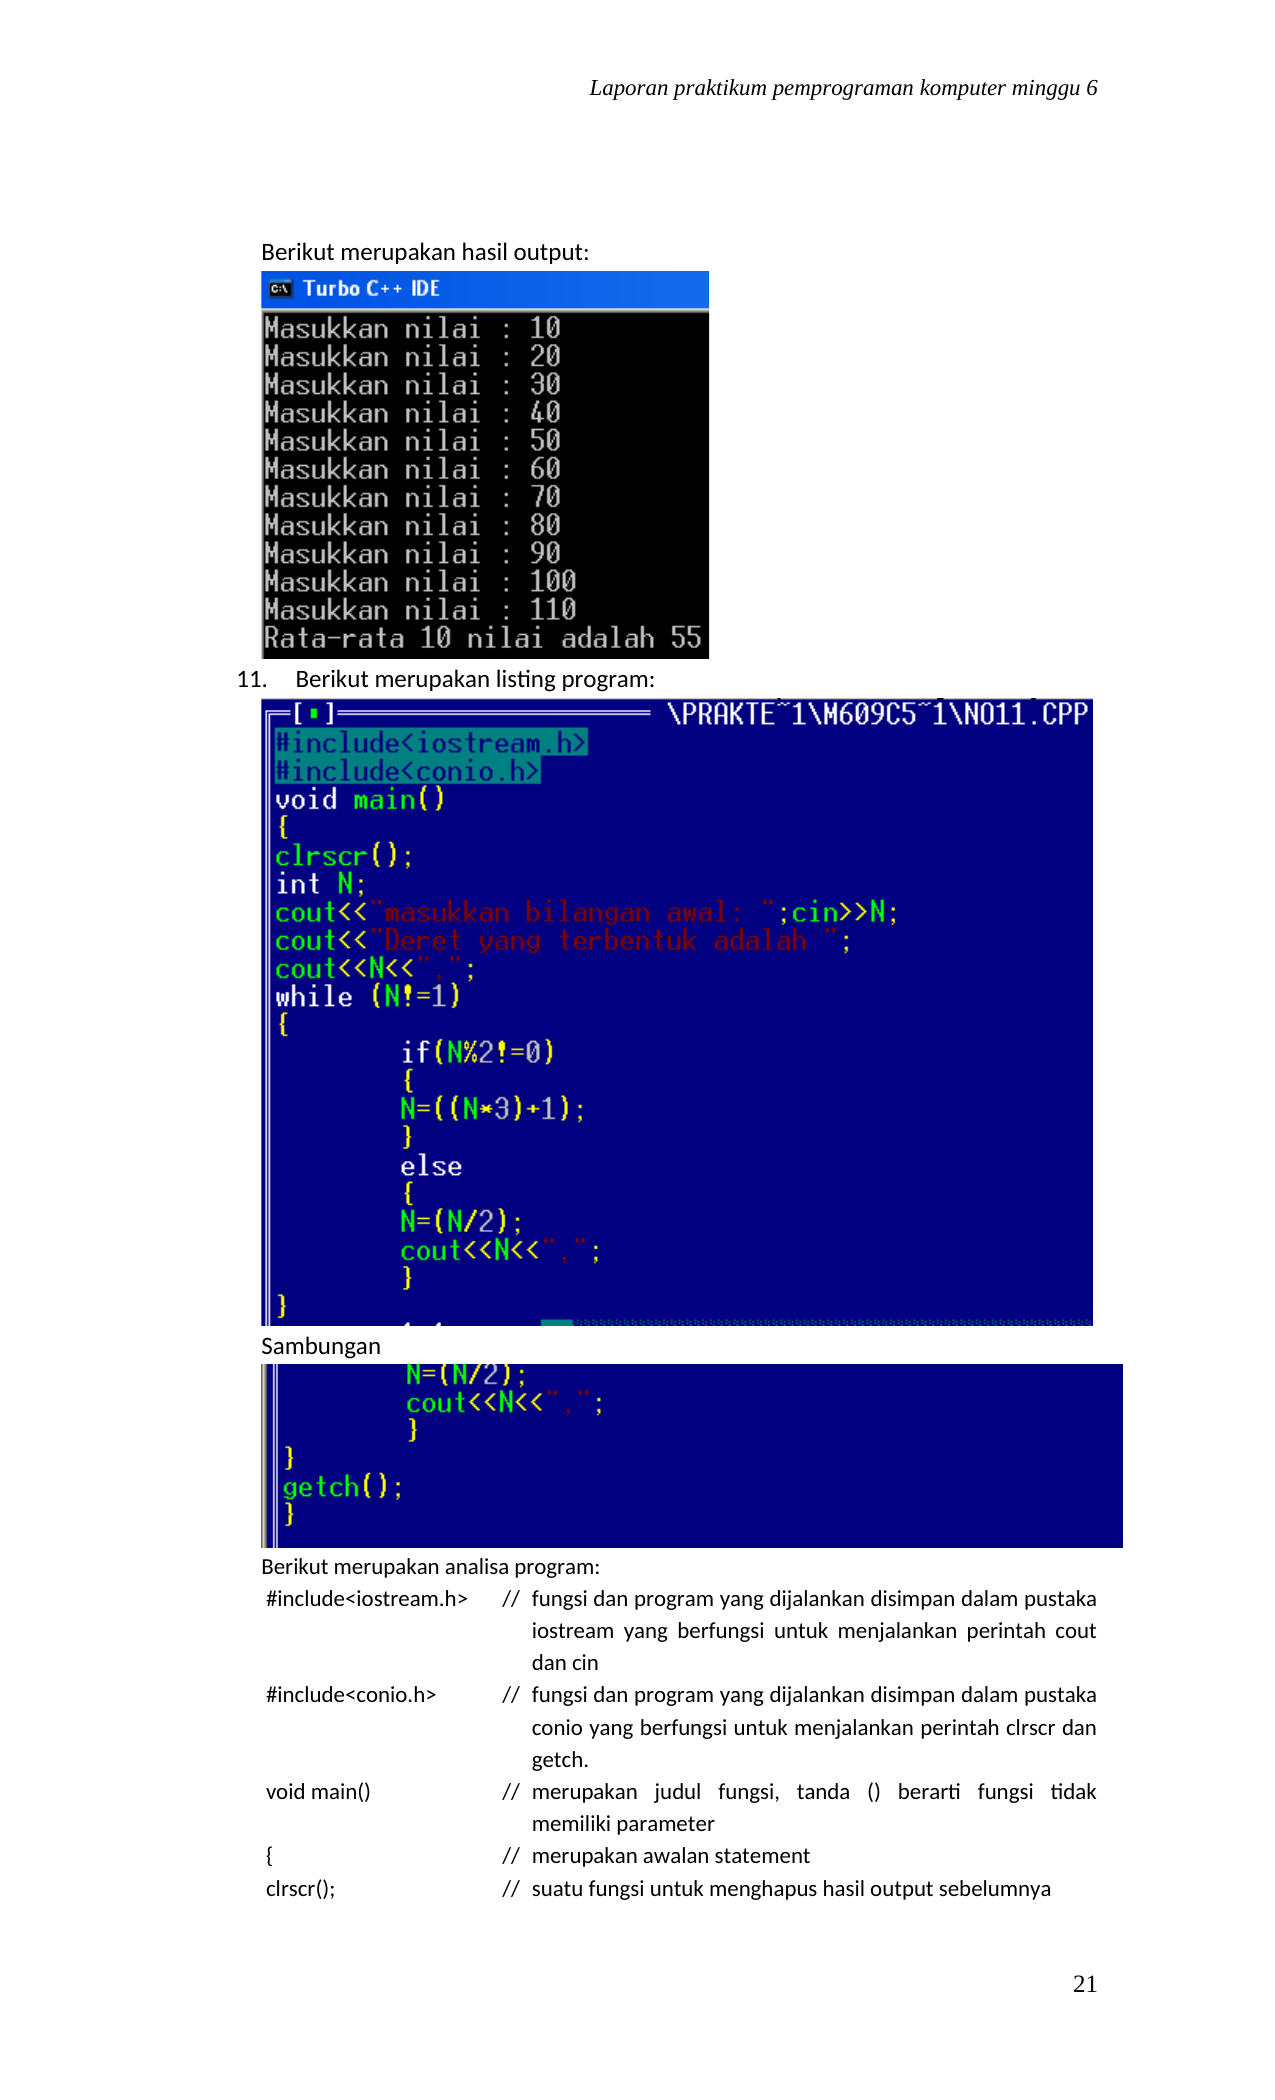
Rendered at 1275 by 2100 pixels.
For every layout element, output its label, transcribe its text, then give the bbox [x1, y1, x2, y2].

list #include<conio.h> // fungsi dan program yang dijalankan disimpan dalam pustaka conio yang berfungsi untuk menjalankan perintah clrscr dan getch. [266, 1681, 1098, 1773]
list void main() // merupakan judul fungsi, tanda () berarti fungsi tidak memiliki parameter [266, 1777, 1098, 1837]
list clrscr(); // suatu fungsi untuk menghapus hasil output sebelumnya [266, 1874, 1098, 1902]
list { // merupakan awalan statement [266, 1842, 1098, 1869]
picture [261, 271, 710, 659]
list Berikut merupakan listing program: [236, 663, 1098, 694]
list Berikut merupakan analisa program: [261, 1552, 1098, 1580]
list Berikut merupakan hasil output: [261, 236, 1098, 267]
picture [261, 698, 1093, 1326]
list Sambungan [261, 1330, 1098, 1360]
text #include<iostream.h> // fungsi dan program yang dijalankan disimpan dalam pustaka iostream yang berfungsi untuk menjalankan perintah cout dan cin [266, 1584, 1098, 1676]
picture [261, 1364, 1123, 1548]
